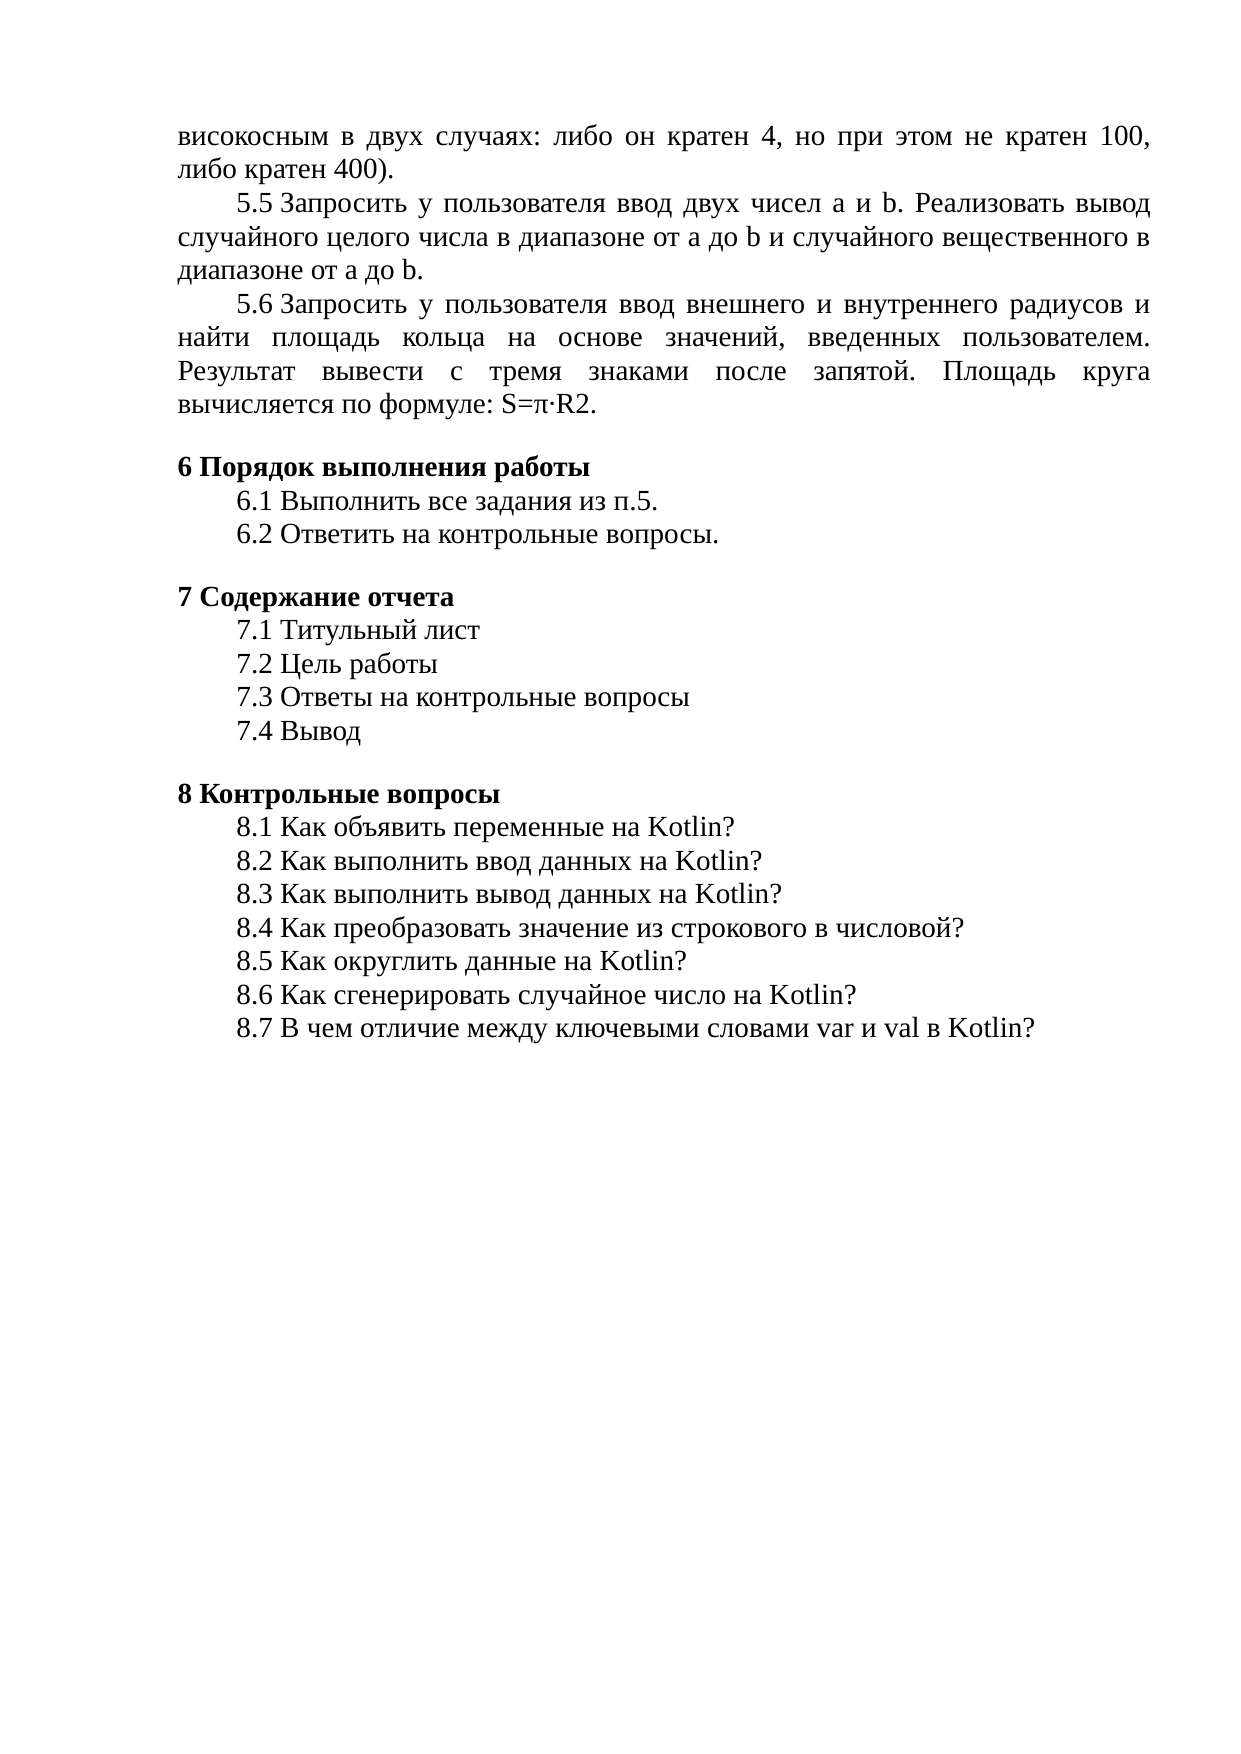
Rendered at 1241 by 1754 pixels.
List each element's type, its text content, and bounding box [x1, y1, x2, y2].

text Как преобразовать значение из строкового в числовой? [177, 910, 1152, 943]
text Как округлить данные на Kotlin? [177, 943, 1152, 977]
text Контрольные вопросы [177, 776, 1152, 809]
text Ответить на контрольные вопросы. [177, 516, 1152, 550]
text Ответы на контрольные вопросы [177, 679, 1152, 713]
text Как объявить переменные на Kotlin? [177, 809, 1152, 843]
text Цель работы [177, 646, 1152, 679]
text Порядок выполнения работы [177, 449, 1152, 483]
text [177, 118, 1152, 185]
text Выполнить все задания из п.5. [177, 483, 1152, 516]
text Титульный лист [177, 612, 1152, 646]
text Запросить у пользователя ввод двух чисел a и b. Реализовать вывод случайного целого числа в диапазоне от a до b и случайного вещественного в диапазоне от a до b. [177, 185, 1152, 286]
text В чем отличие между ключевыми словами var и val в Kotlin? [177, 1011, 1152, 1044]
text Запросить у пользователя ввод внешнего и внутреннего радиусов и найти площадь кольца на основе значений, введенных пользователем. Результат вывести с тремя знаками после запятой. Площадь круга вычисляется по формуле: S=π∙R2. [177, 286, 1152, 420]
text Как выполнить вывод данных на Kotlin? [177, 876, 1152, 910]
text Как выполнить ввод данных на Kotlin? [177, 843, 1152, 876]
text Содержание отчета [177, 579, 1152, 612]
text Вывод [177, 713, 1152, 747]
text Как сгенерировать случайное число на Kotlin? [177, 977, 1152, 1011]
